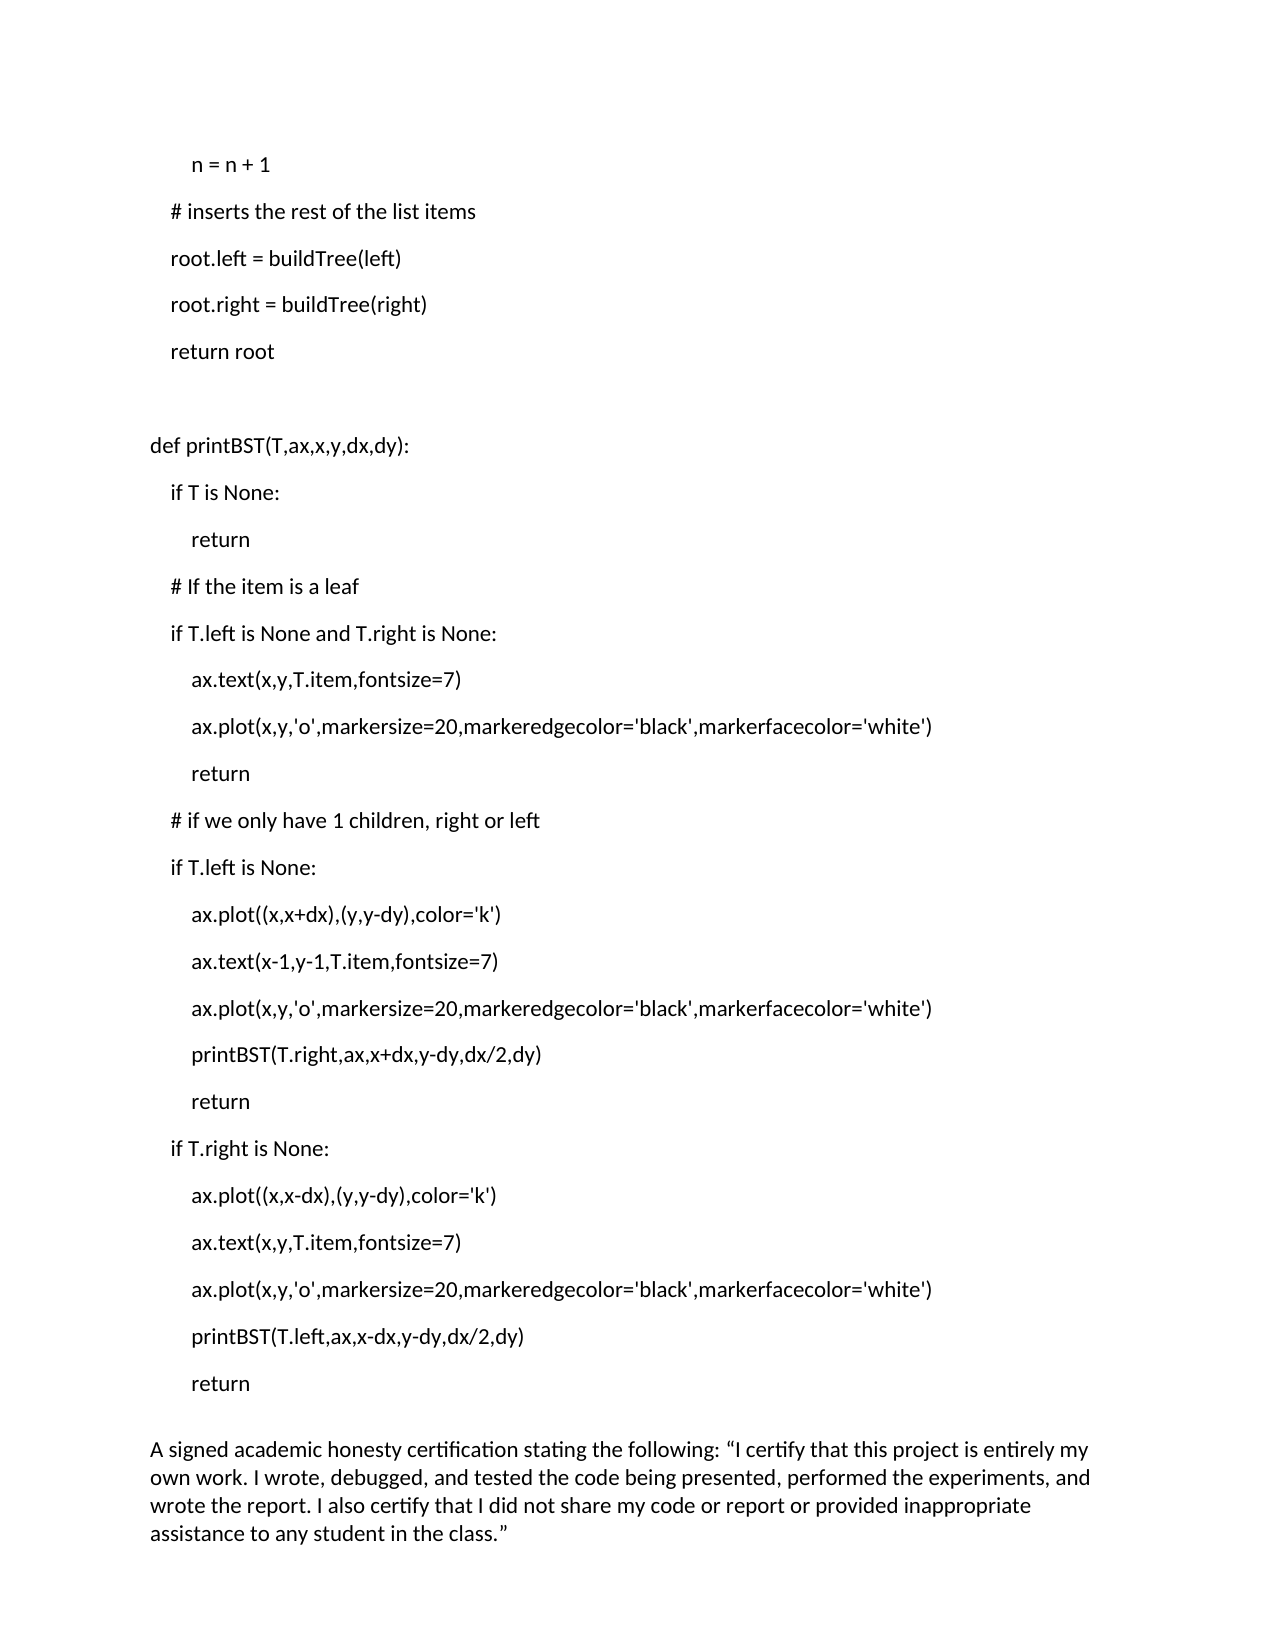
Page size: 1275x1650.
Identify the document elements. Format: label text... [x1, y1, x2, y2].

text ax.text(x-1,y-1,T.item,fontsize=7) [150, 947, 1125, 975]
text return [150, 1087, 1125, 1116]
text ax.plot(x,y,'o',markersize=20,markeredgecolor='black',markerfacecolor='white') [150, 994, 1125, 1022]
text def printBST(T,ax,x,y,dx,dy): [150, 431, 1125, 459]
text root.right = buildTree(right) [150, 291, 1125, 319]
text if T.left is None and T.right is None: [150, 619, 1125, 647]
text ax.plot(x,y,'o',markersize=20,markeredgecolor='black',markerfacecolor='white') [150, 1275, 1125, 1303]
text ax.plot(x,y,'o',markersize=20,markeredgecolor='black',markerfacecolor='white') [150, 712, 1125, 741]
text if T.left is None: [150, 853, 1125, 881]
text if T is None: [150, 478, 1125, 506]
text printBST(T.left,ax,x-dx,y-dy,dx/2,dy) [150, 1322, 1125, 1350]
text return [150, 759, 1125, 787]
text printBST(T.right,ax,x+dx,y-dy,dx/2,dy) [150, 1041, 1125, 1069]
text root.left = buildTree(left) [150, 244, 1125, 272]
text n = n + 1 [150, 150, 1125, 178]
text # inserts the rest of the list items [150, 197, 1125, 225]
text return [150, 1369, 1125, 1397]
text ax.text(x,y,T.item,fontsize=7) [150, 666, 1125, 694]
text if T.right is None: [150, 1134, 1125, 1162]
text return root [150, 337, 1125, 366]
text ax.plot((x,x+dx),(y,y-dy),color='k') [150, 900, 1125, 928]
text return [150, 525, 1125, 553]
text ax.text(x,y,T.item,fontsize=7) [150, 1228, 1125, 1256]
text ax.plot((x,x-dx),(y,y-dy),color='k') [150, 1181, 1125, 1209]
text # if we only have 1 children, right or left [150, 806, 1125, 834]
text # If the item is a leaf [150, 572, 1125, 600]
